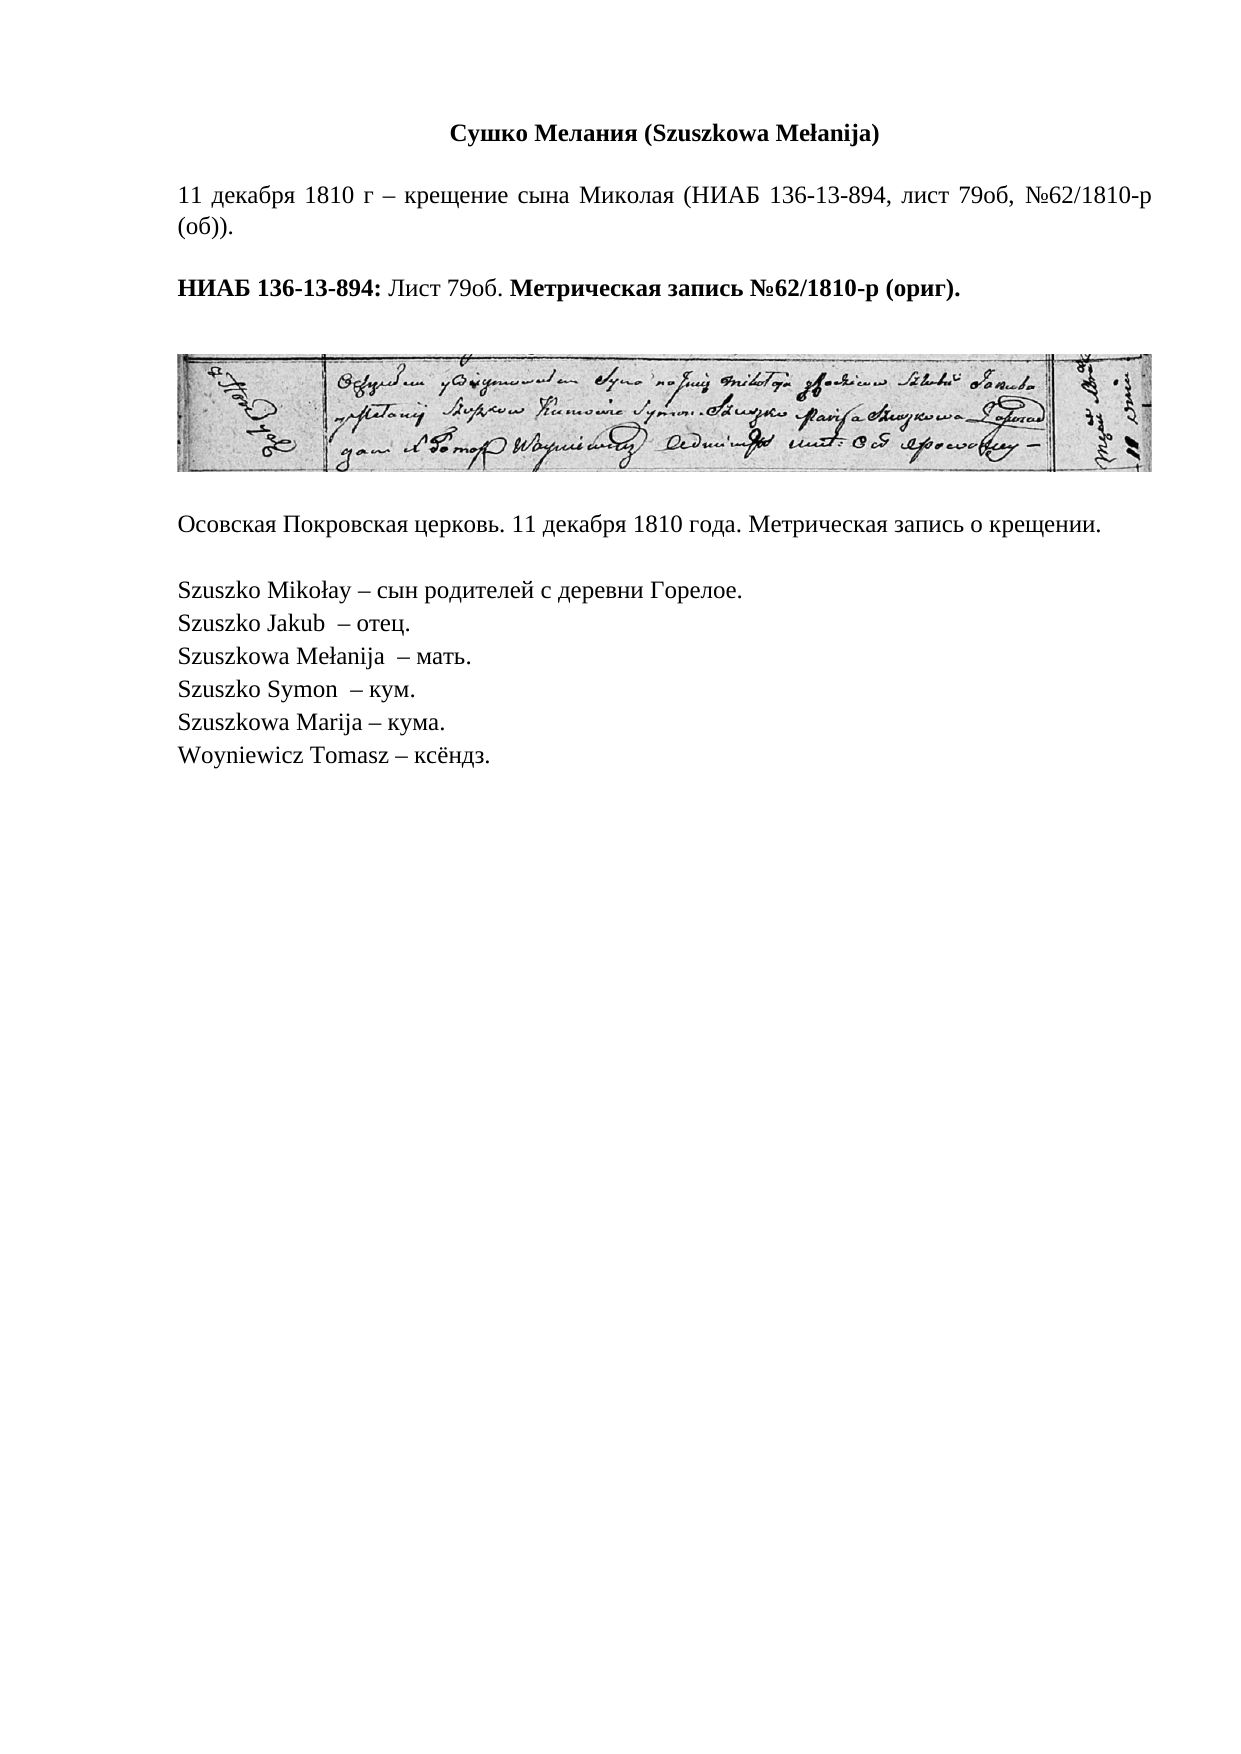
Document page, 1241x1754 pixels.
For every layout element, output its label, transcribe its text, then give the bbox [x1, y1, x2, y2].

text Szuszko Symon – кум. [177, 674, 1152, 703]
text Woyniewicz Tomasz – ксёндз. [177, 740, 1152, 769]
picture [177, 354, 1152, 472]
text Szuszkowa Marija – кума. [177, 707, 1152, 736]
text НИАБ 136-13-894: Лист 79об. Метрическая запись №62/1810-р (ориг). [177, 273, 1152, 302]
text Szuszko Mikołay – сын родителей с деревни Горелое. [177, 575, 1152, 604]
text Сушко Мелания (Szuszkowa Mełanija) [177, 118, 1152, 147]
text Осовская Покровская церковь. 11 декабря 1810 года. Метрическая запись о крещении. [177, 509, 1152, 538]
text Szuszko Jakub – отец. [177, 608, 1152, 637]
text Szuszkowa Mełanija – мать. [177, 641, 1152, 670]
text 11 декабря 1810 г – крещение сына Миколая (НИАБ 136-13-894, лист 79об, №62/1810-р (об)). [177, 180, 1152, 240]
